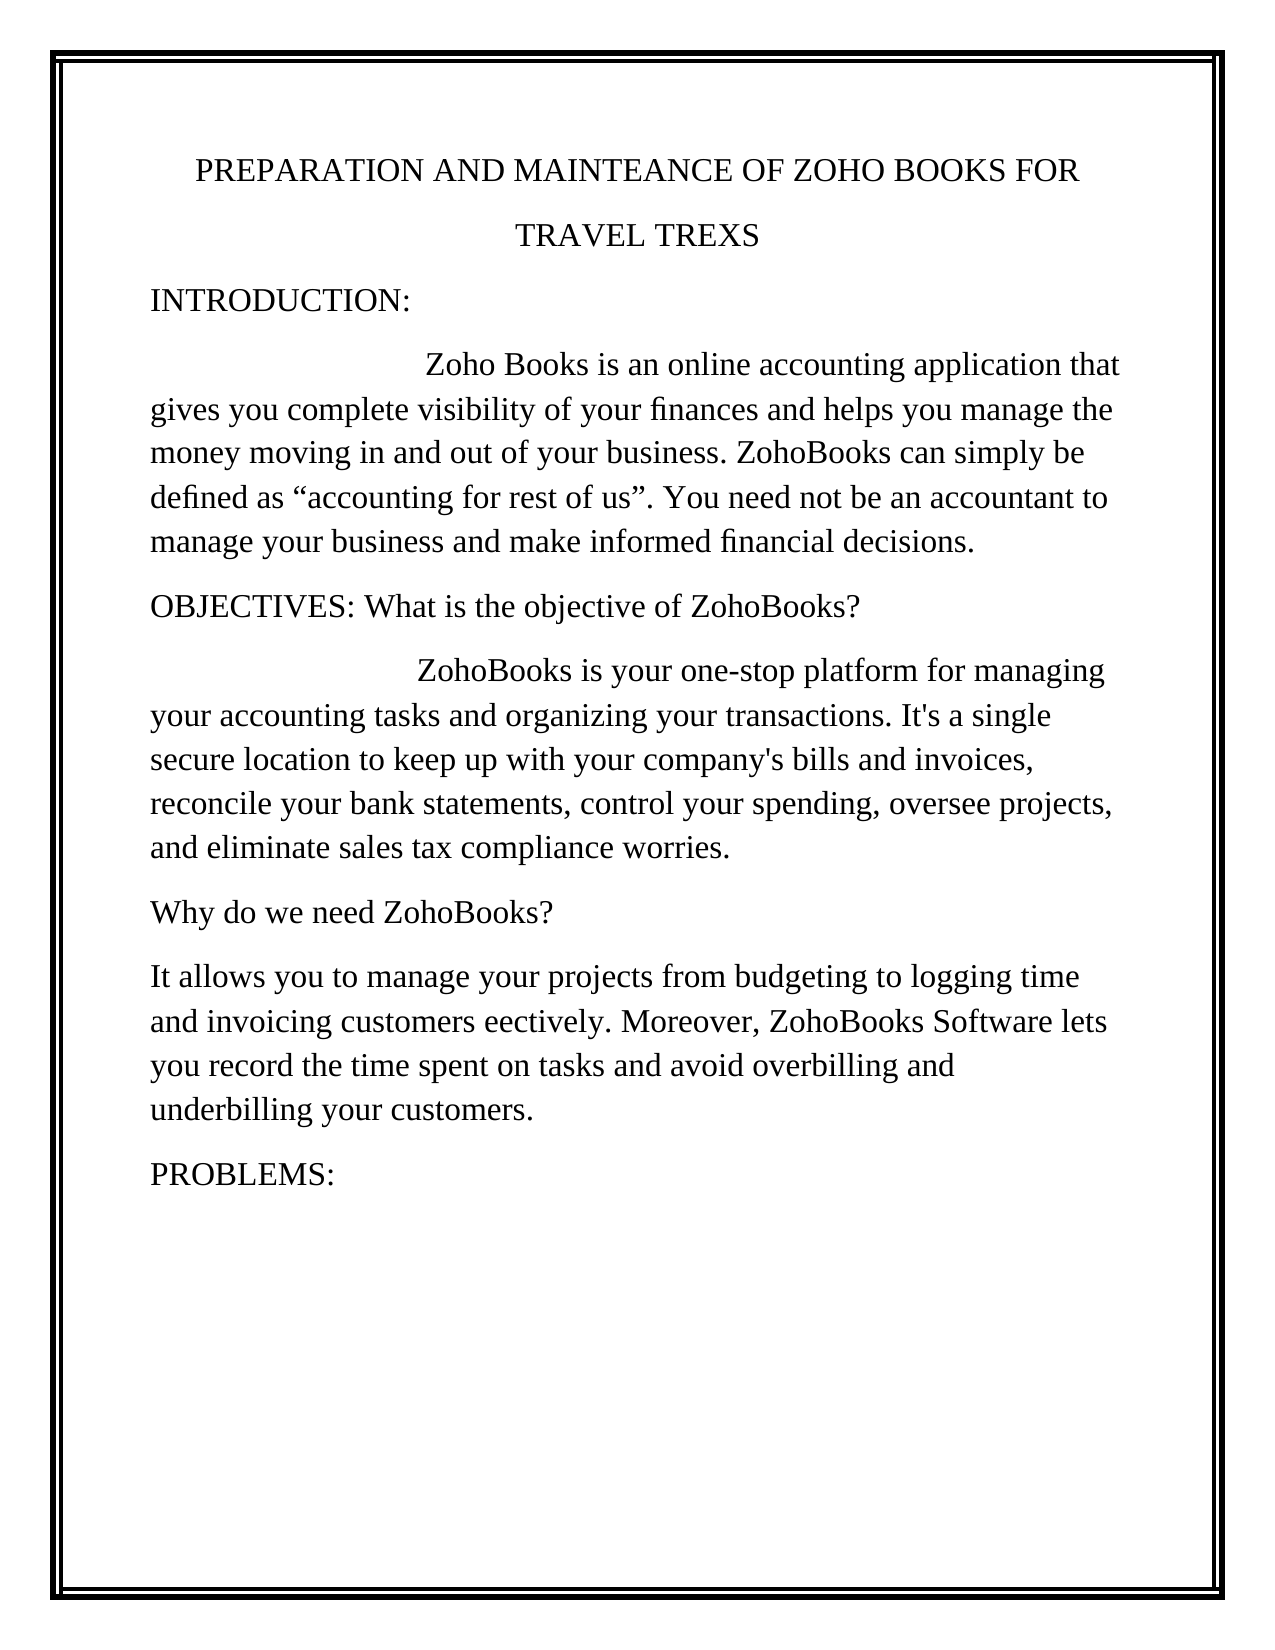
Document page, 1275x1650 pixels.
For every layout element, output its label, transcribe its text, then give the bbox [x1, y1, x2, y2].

text Zoho Books is an online accounting application that gives you complete visibility of your ﬁnances and helps you manage the money moving in and out of your business. ZohoBooks can simply be deﬁned as “accounting for rest of us”. You need not be an accountant to manage your business and make informed ﬁnancial decisions. [150, 345, 1125, 559]
text PROBLEMS: [150, 1154, 1125, 1192]
text Why do we need ZohoBooks? [150, 892, 1125, 930]
text ZohoBooks is your one-stop platform for managing your accounting tasks and organizing your transactions. It's a single secure location to keep up with your company's bills and invoices, reconcile your bank statements, control your spending, oversee projects, and eliminate sales tax compliance worries. [150, 651, 1125, 865]
text INTRODUCTION: [150, 280, 1125, 318]
text OBJECTIVES: What is the objective of ZohoBooks? [150, 586, 1125, 624]
text TRAVEL TREXS [150, 215, 1125, 253]
text It allows you to manage your projects from budgeting to logging time and invoicing customers eectively. Moreover, ZohoBooks Software lets you record the time spent on tasks and avoid overbilling and underbilling your customers. [150, 957, 1125, 1127]
text PREPARATION AND MAINTEANCE OF ZOHO BOOKS FOR [150, 150, 1125, 188]
